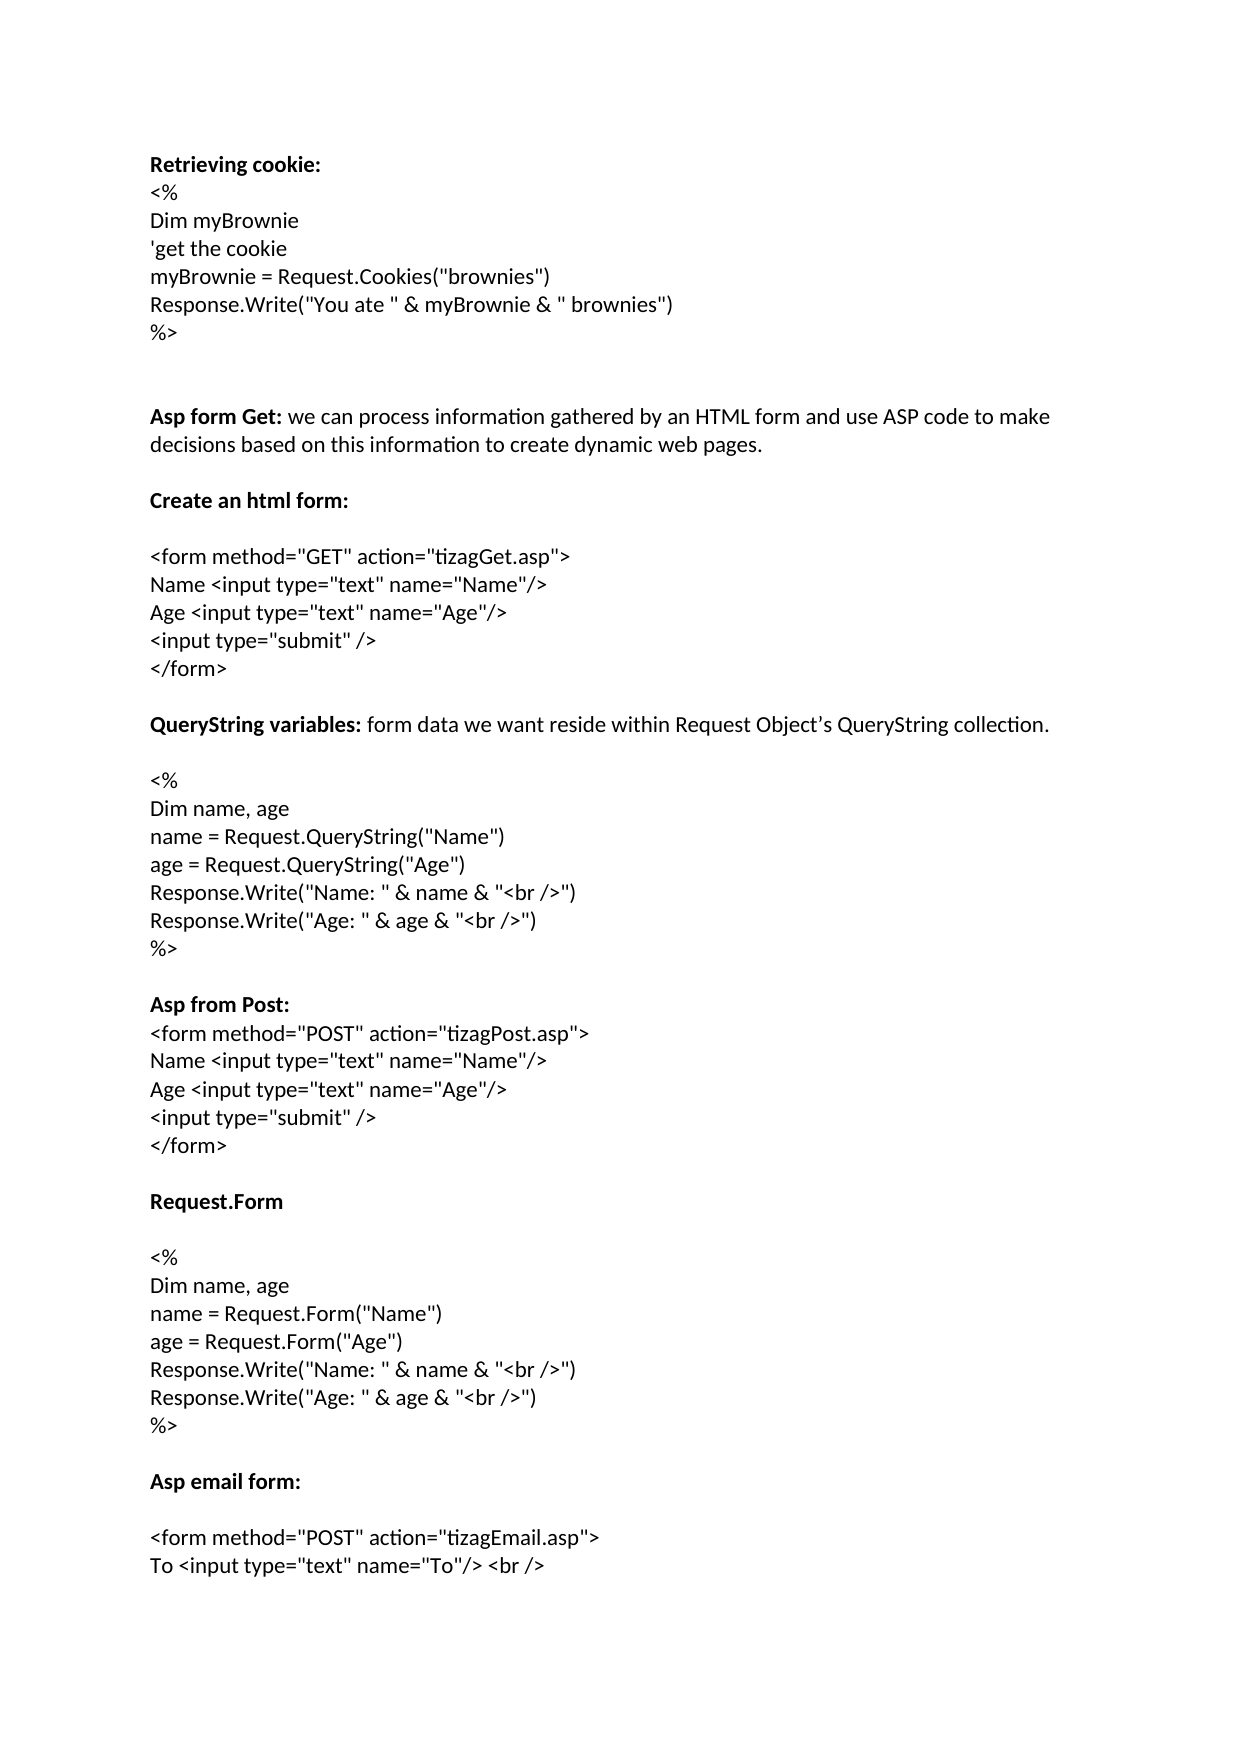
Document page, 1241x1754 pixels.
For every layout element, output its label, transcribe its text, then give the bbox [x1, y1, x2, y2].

text Response.Write("Age: " & age & "<br />") [150, 907, 1090, 934]
text Asp form Get: we can process information gathered by an HTML form and use ASP code to make decisions based on this information to create dynamic web pages. [150, 402, 1090, 458]
text Asp email form: [150, 1467, 1090, 1495]
text <input type="submit" /> [150, 626, 1090, 654]
text 'get the cookie [150, 234, 1090, 262]
text QueryString variables: form data we want reside within Request Object’s QueryString collection. [150, 710, 1090, 738]
text %> [150, 1411, 1090, 1439]
text Dim name, age [150, 1271, 1090, 1299]
text myBrownie = Request.Cookies("brownies") [150, 262, 1090, 290]
text Dim myBrownie [150, 206, 1090, 234]
text Response.Write("Name: " & name & "<br />") [150, 1355, 1090, 1383]
text %> [150, 318, 1090, 346]
text </form> [150, 1131, 1090, 1159]
text %> [150, 934, 1090, 963]
text <form method="POST" action="tizagPost.asp"> [150, 1019, 1090, 1047]
text Dim name, age [150, 794, 1090, 822]
text Response.Write("You ate " & myBrownie & " brownies") [150, 290, 1090, 318]
text <input type="submit" /> [150, 1103, 1090, 1131]
text Age <input type="text" name="Age"/> [150, 1075, 1090, 1103]
text name = Request.Form("Name") [150, 1299, 1090, 1327]
text <% [150, 766, 1090, 794]
text Name <input type="text" name="Name"/> [150, 1047, 1090, 1075]
text Create an html form: [150, 486, 1090, 514]
text <% [150, 1243, 1090, 1271]
text Asp from Post: [150, 991, 1090, 1019]
text To <input type="text" name="To"/> <br /> [150, 1551, 1090, 1579]
text name = Request.QueryString("Name") [150, 822, 1090, 851]
text Retrieving cookie: [150, 150, 1090, 178]
text <% [150, 178, 1090, 206]
text age = Request.Form("Age") [150, 1327, 1090, 1355]
text <form method="POST" action="tizagEmail.asp"> [150, 1523, 1090, 1551]
text Response.Write("Age: " & age & "<br />") [150, 1383, 1090, 1411]
text Age <input type="text" name="Age"/> [150, 598, 1090, 626]
text Response.Write("Name: " & name & "<br />") [150, 878, 1090, 907]
text <form method="GET" action="tizagGet.asp"> [150, 542, 1090, 570]
text </form> [150, 654, 1090, 682]
text Name <input type="text" name="Name"/> [150, 570, 1090, 598]
text Request.Form [150, 1187, 1090, 1215]
text age = Request.QueryString("Age") [150, 851, 1090, 878]
